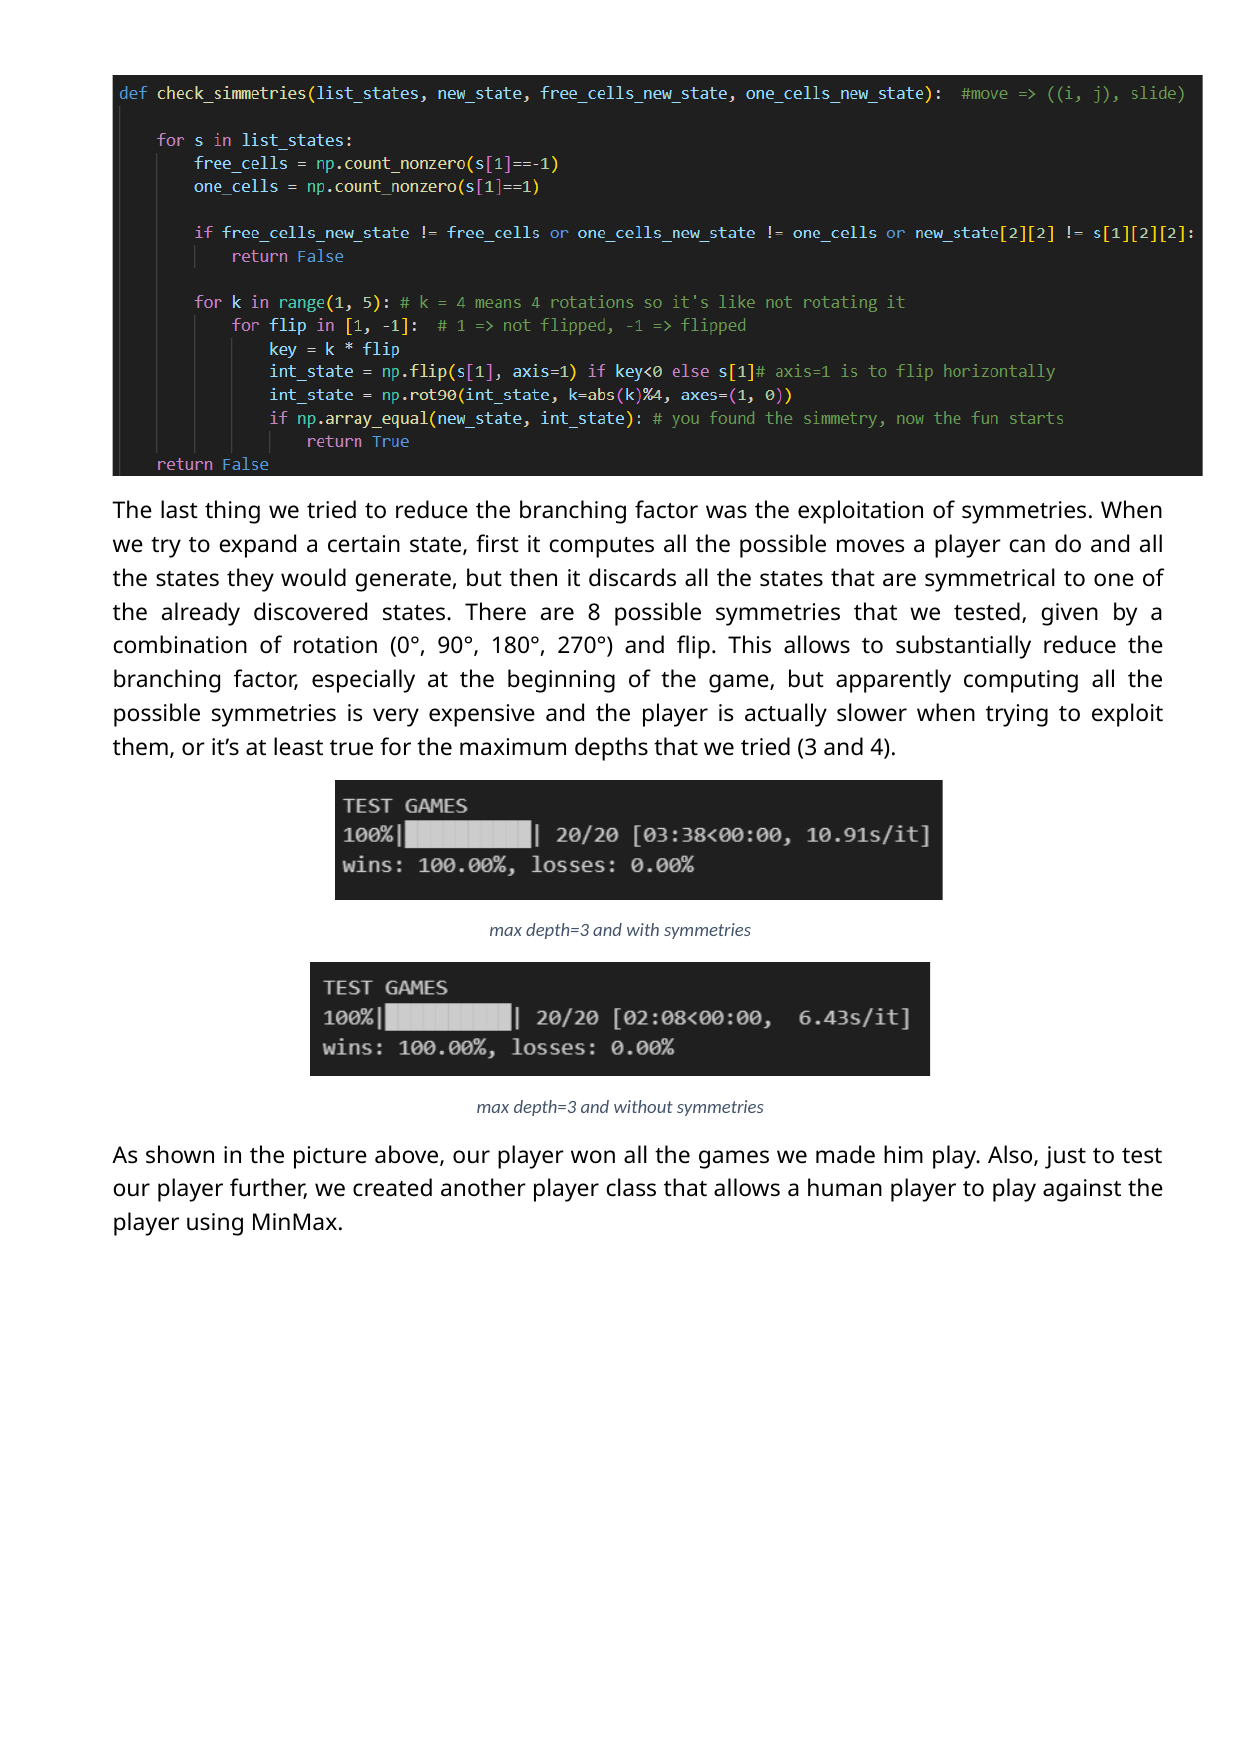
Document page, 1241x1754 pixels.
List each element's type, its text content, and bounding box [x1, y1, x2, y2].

picture [112, 75, 1203, 476]
picture [335, 780, 943, 900]
text The last thing we tried to reduce the branching factor was the exploitation of symmetries. When we try to expand a certain state, first it computes all the possible moves a player can do and all the states they would generate, but then it discards all the states that are symmetrical to one of the already discovered states. There are 8 possible symmetries that we tested, given by a combination of rotation (0°, 90°, 180°, 270°) and flip. This allows to substantially reduce the branching factor, especially at the beginning of the game, but apparently computing all the possible symmetries is very expensive and the player is actually slower when trying to exploit them, or it’s at least true for the maximum depths that we tried (3 and 4). [112, 494, 1165, 762]
text As shown in the picture above, our player won all the games we made him play. Also, just to test our player further, we created another player class that allows a human player to play against the player using MinMax. [112, 1138, 1165, 1237]
text max depth=3 and without symmetries [75, 1095, 1165, 1118]
picture [310, 962, 931, 1076]
text max depth=3 and with symmetries [75, 918, 1165, 941]
